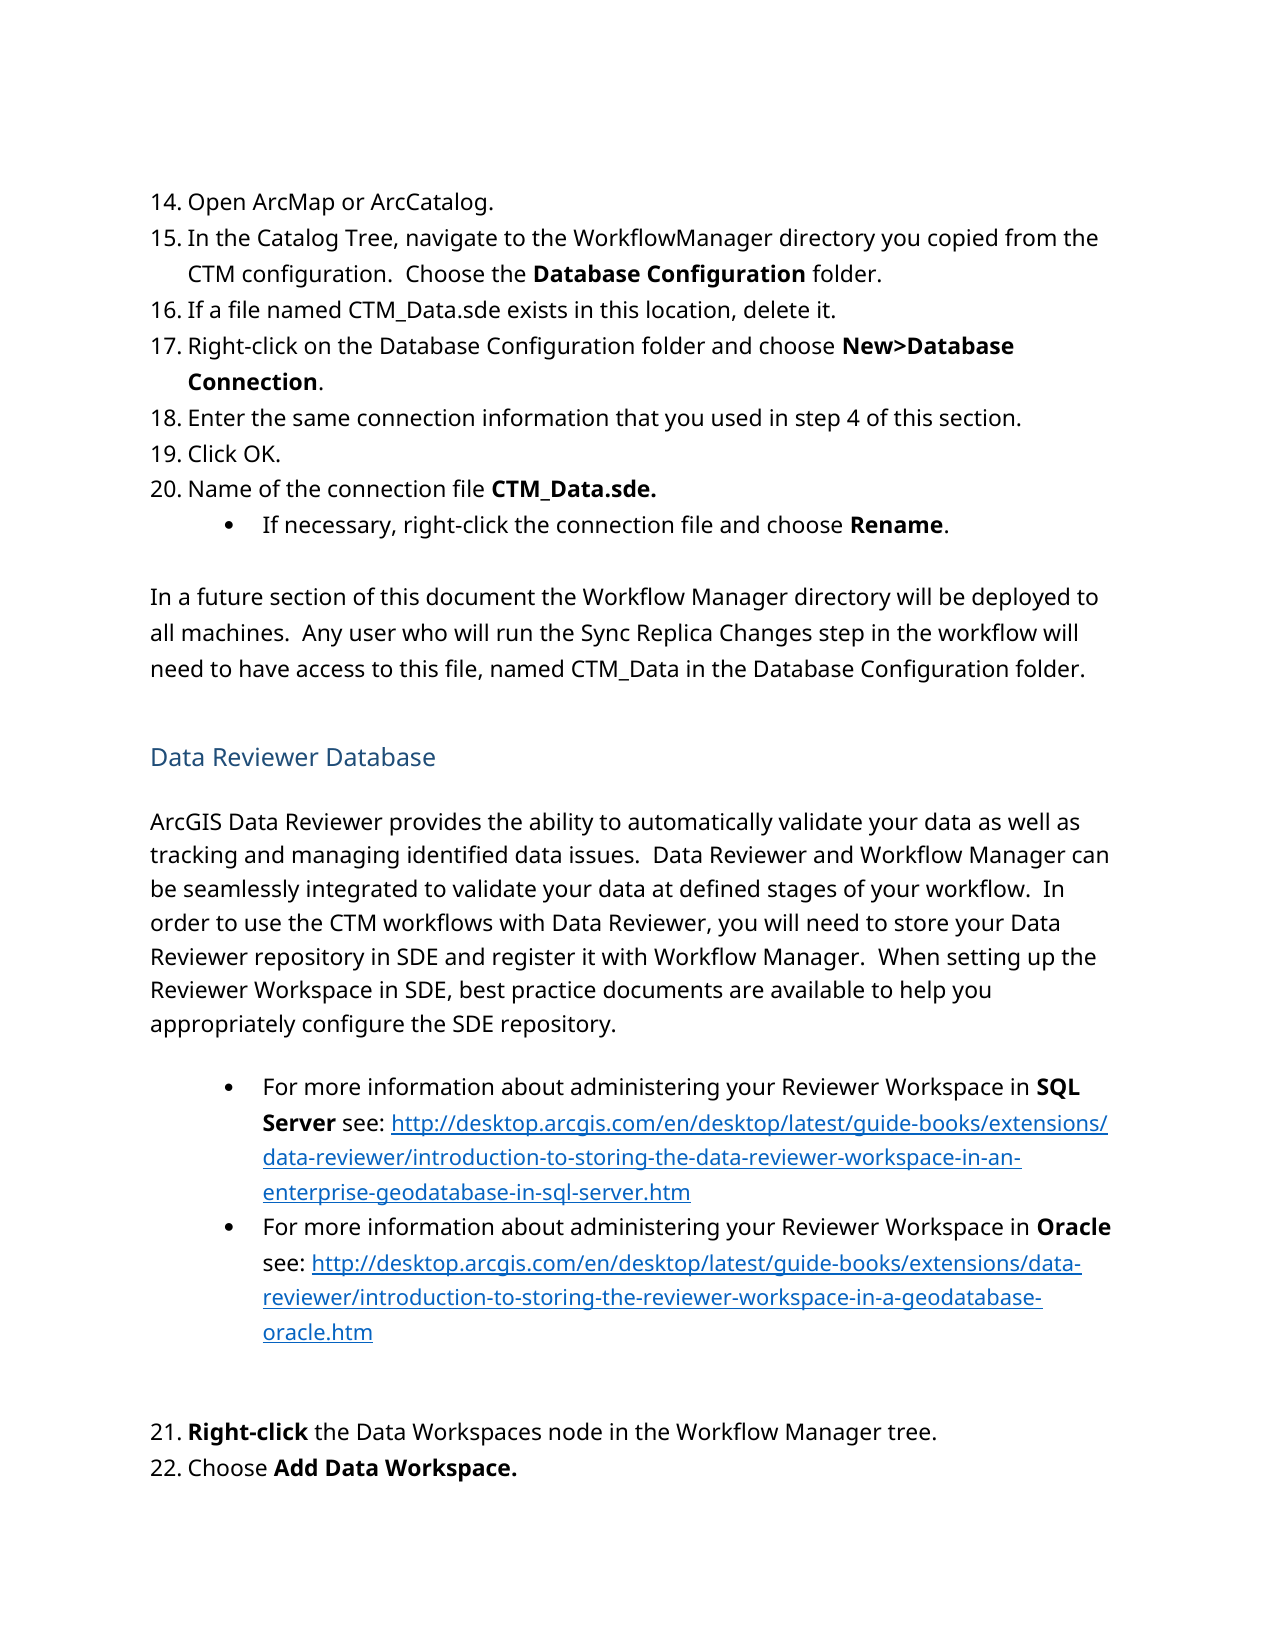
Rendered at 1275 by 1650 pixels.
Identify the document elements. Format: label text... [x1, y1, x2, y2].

list Choose Add Data Workspace. [150, 1452, 1125, 1483]
list If a file named CTM_Data.sde exists in this location, delete it. [150, 294, 1125, 325]
list Open ArcMap or ArcCatalog. [150, 186, 1125, 217]
list For more information about administering your Reviewer Workspace in SQL Server see: http://desktop.arcgis.com/en/desktop/latest/guide-books/extensions/data-reviewer/introduction-to-storing-the-data-reviewer-workspace-in-an-enterprise-geodatabase-in-sql-server.htm [225, 1071, 1125, 1206]
subtitle Data Reviewer Database [150, 739, 1125, 773]
text In a future section of this document the Workflow Manager directory will be deployed to all machines. Any user who will run the Sync Replica Changes step in the workflow will need to have access to this file, named CTM_Data in the Database Configuration folder. [150, 581, 1125, 684]
text ArcGIS Data Reviewer provides the ability to automatically validate your data as well as tracking and managing identified data issues. Data Reviewer and Workflow Manager can be seamlessly integrated to validate your data at defined stages of your workflow. In order to use the CTM workflows with Data Reviewer, you will need to store your Data Reviewer repository in SDE and register it with Workflow Manager. When setting up the Reviewer Workspace in SDE, best practice documents are available to help you appropriately configure the SDE repository. [150, 805, 1125, 1039]
list Enter the same connection information that you used in step 4 of this section. [150, 402, 1125, 433]
list In the Catalog Tree, navigate to the WorkflowManager directory you copied from the CTM configuration. Choose the Database Configuration folder. [150, 222, 1125, 289]
list Right-click on the Database Configuration folder and choose New>Database Connection. [150, 330, 1125, 397]
list For more information about administering your Reviewer Workspace in Oracle see: http://desktop.arcgis.com/en/desktop/latest/guide-books/extensions/data-reviewer/introduction-to-storing-the-reviewer-workspace-in-a-geodatabase-oracle.htm [225, 1211, 1125, 1346]
list Name of the connection file CTM_Data.sde. [150, 473, 1125, 505]
list Click OK. [150, 437, 1125, 469]
list Right-click the Data Workspaces node in the Workflow Manager tree. [150, 1416, 1125, 1447]
list If necessary, right-click the connection file and choose Rename. [225, 509, 1125, 541]
